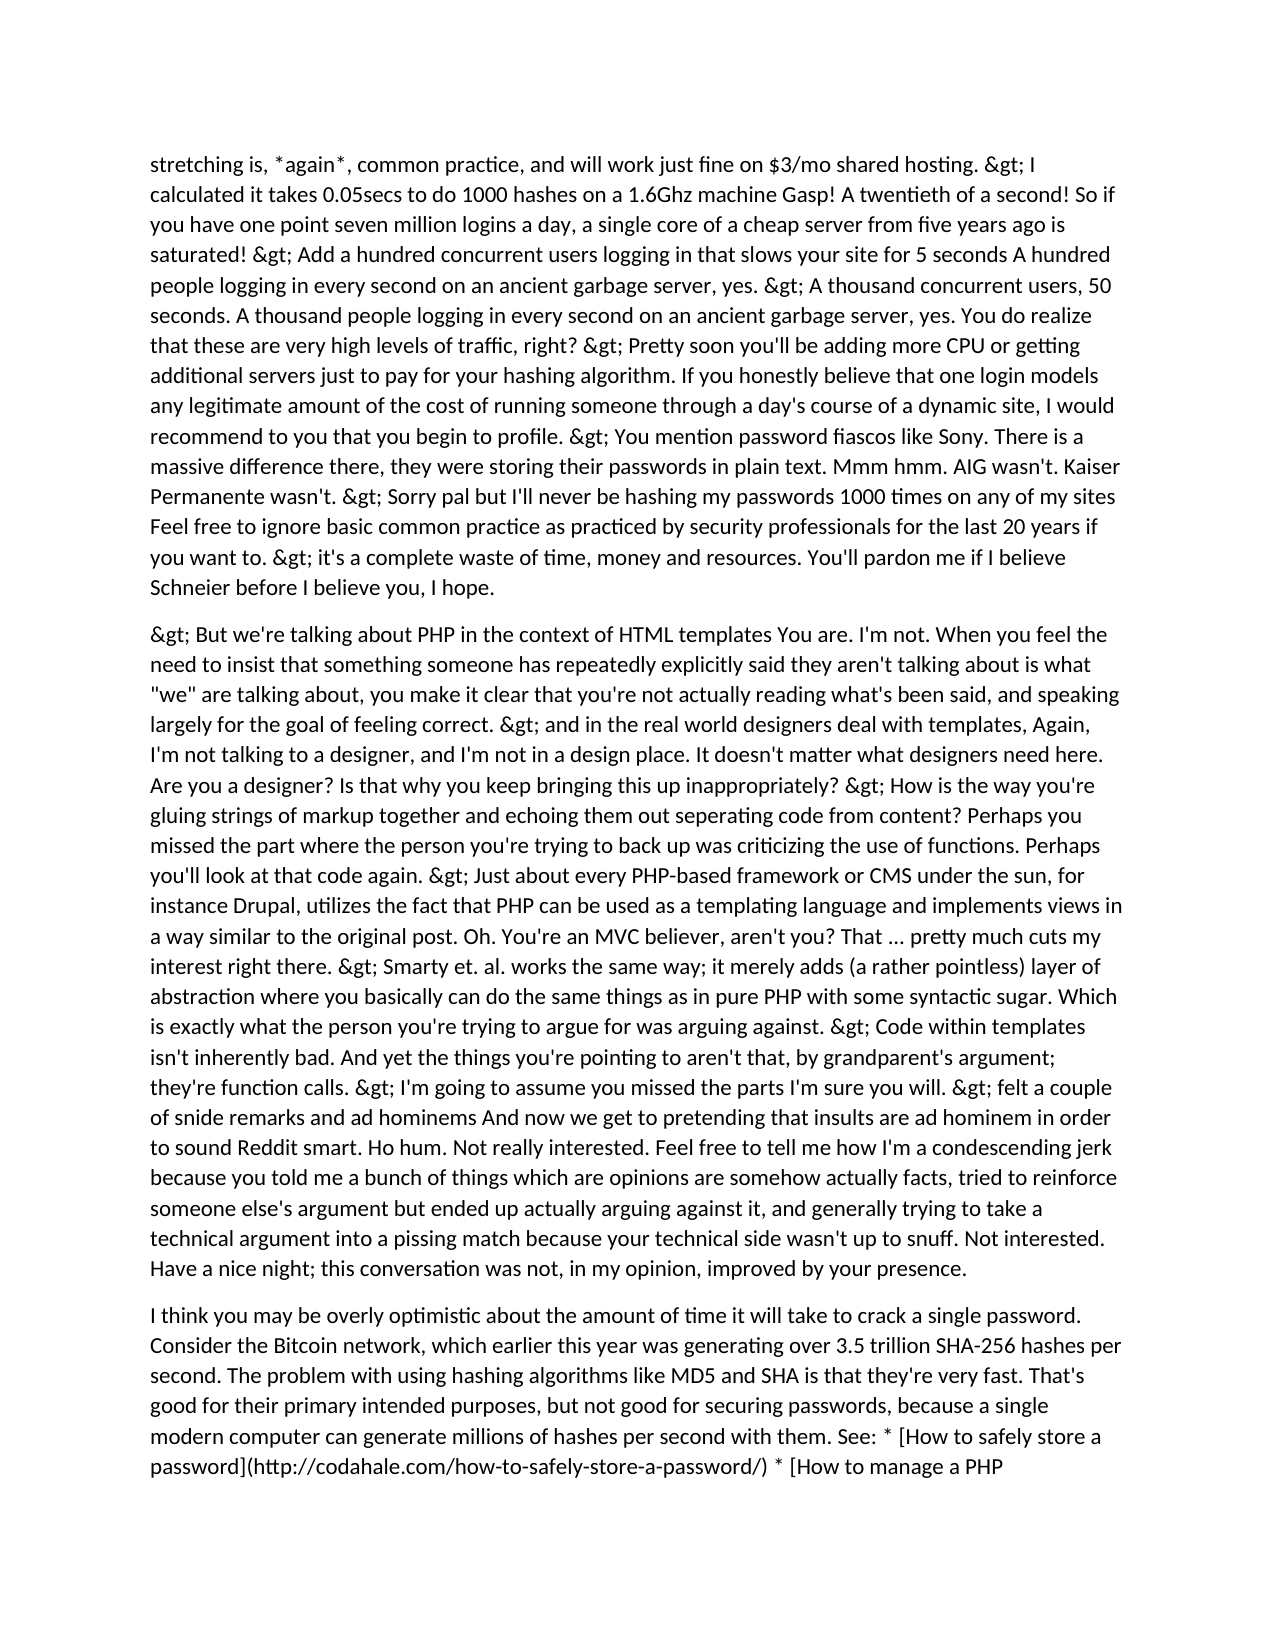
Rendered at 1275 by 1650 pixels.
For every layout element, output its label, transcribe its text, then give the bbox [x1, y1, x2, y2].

text &gt; But we're talking about PHP in the context of HTML templates You are. I'm not. When you feel the need to insist that something someone has repeatedly explicitly said they aren't talking about is what "we" are talking about, you make it clear that you're not actually reading what's been said, and speaking largely for the goal of feeling correct. &gt; and in the real world designers deal with templates, Again, I'm not talking to a designer, and I'm not in a design place. It doesn't matter what designers need here. Are you a designer? Is that why you keep bringing this up inappropriately? &gt; How is the way you're gluing strings of markup together and echoing them out seperating code from content? Perhaps you missed the part where the person you're trying to back up was criticizing the use of functions. Perhaps you'll look at that code again. &gt; Just about every PHP-based framework or CMS under the sun, for instance Drupal, utilizes the fact that PHP can be used as a templating language and implements views in a way similar to the original post. Oh. You're an MVC believer, aren't you? That ... pretty much cuts my interest right there. &gt; Smarty et. al. works the same way; it merely adds (a rather pointless) layer of abstraction where you basically can do the same things as in pure PHP with some syntactic sugar. Which is exactly what the person you're trying to argue for was arguing against. &gt; Code within templates isn't inherently bad. And yet the things you're pointing to aren't that, by grandparent's argument; they're function calls. &gt; I'm going to assume you missed the parts I'm sure you will. &gt; felt a couple of snide remarks and ad hominems And now we get to pretending that insults are ad hominem in order to sound Reddit smart. Ho hum. Not really interested. Feel free to tell me how I'm a condescending jerk because you told me a bunch of things which are opinions are somehow actually facts, tried to reinforce someone else's argument but ended up actually arguing against it, and generally trying to take a technical argument into a pissing match because your technical side wasn't up to snuff. Not interested. Have a nice night; this conversation was not, in my opinion, improved by your presence. [150, 620, 1125, 1282]
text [150, 1301, 1125, 1480]
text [150, 150, 1125, 601]
